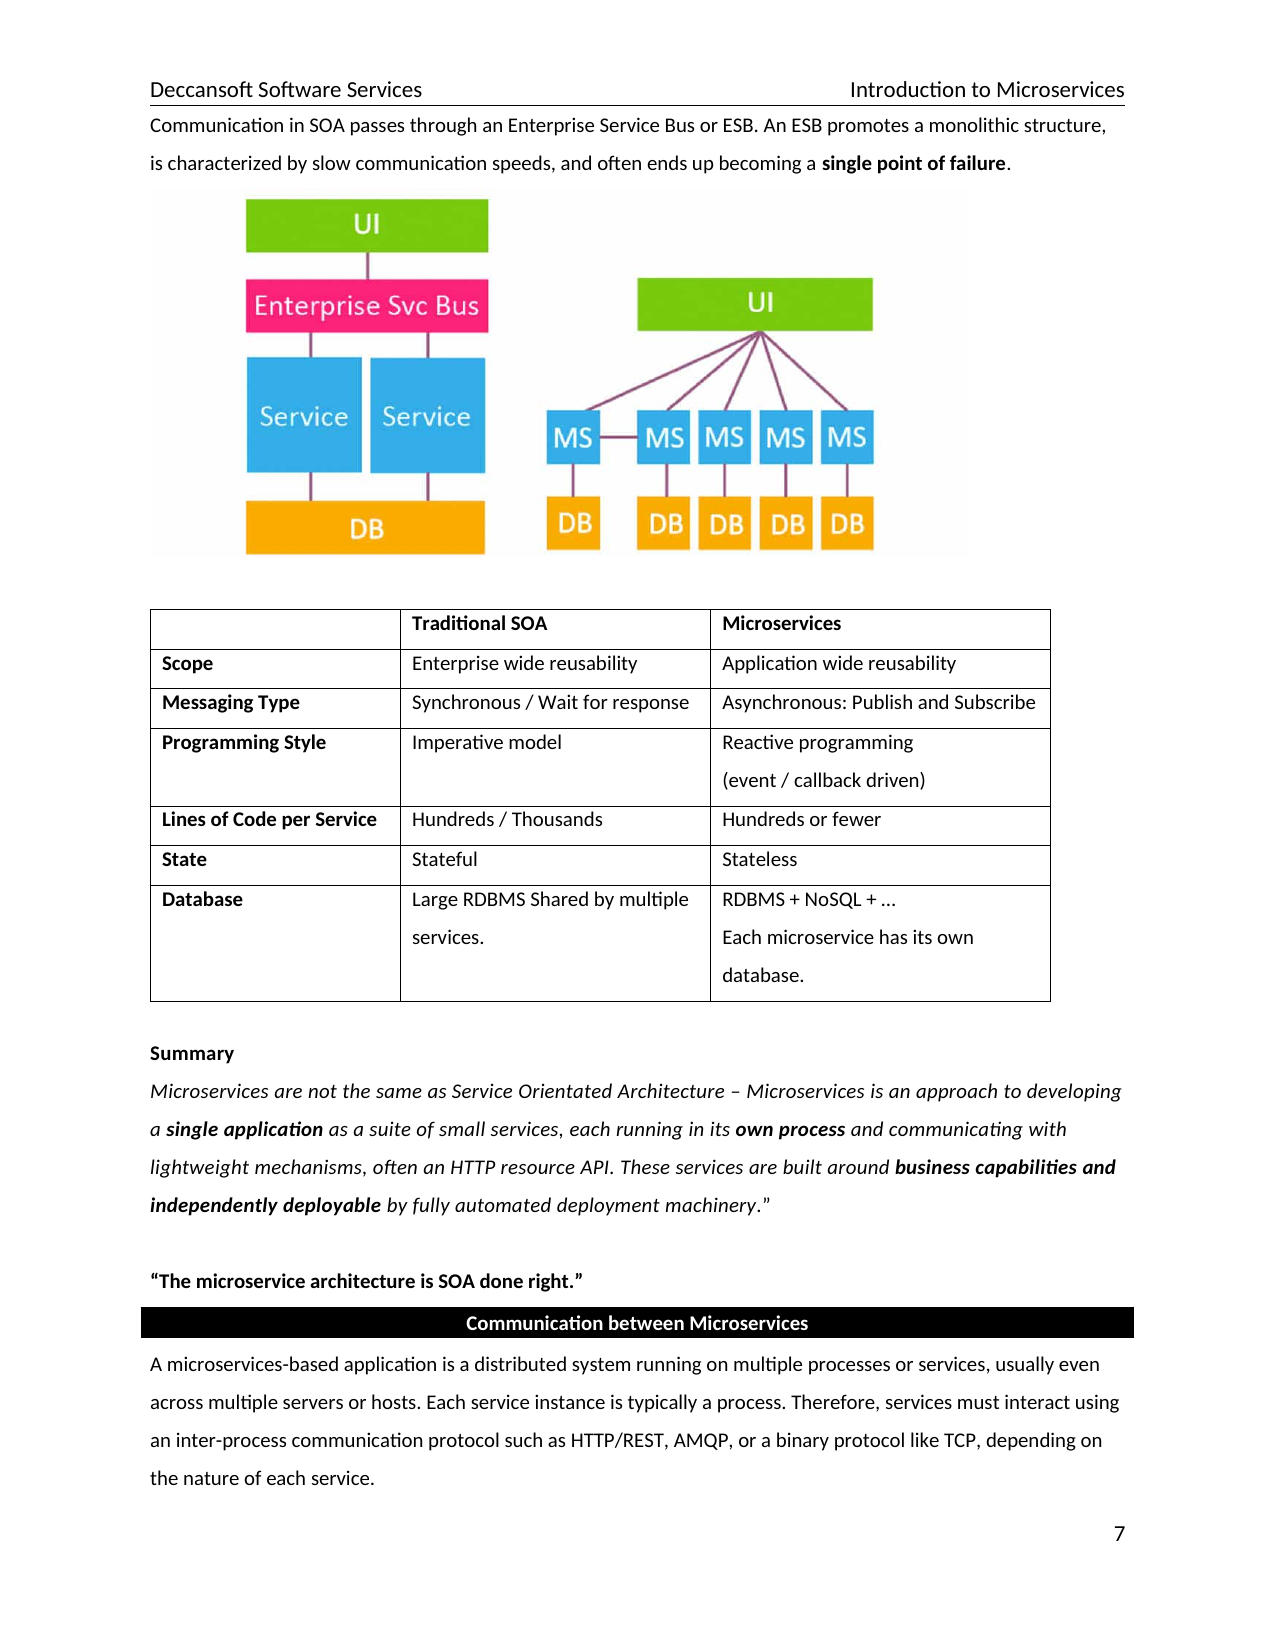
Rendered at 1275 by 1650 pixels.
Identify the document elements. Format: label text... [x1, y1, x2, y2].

table_cell Messaging Type [151, 689, 400, 728]
table_cell Programming Style [151, 729, 400, 806]
table_cell Stateful [401, 846, 710, 885]
table_cell Hundreds / Thousands [401, 807, 710, 845]
table_cell Imperative model [401, 729, 710, 806]
table_cell Reactive programming (event / callback driven) [711, 729, 1050, 806]
table_cell Lines of Code per Service [151, 807, 400, 845]
table_cell Large RDBMS Shared by multiple services. [401, 886, 710, 1001]
table_cell Synchronous / Wait for response [401, 689, 710, 728]
table_cell Hundreds or fewer [711, 807, 1050, 845]
text A microservices-based application is a distributed system running on multiple processes or services, usually even across multiple servers or hosts. Each service instance is typically a process. Therefore, services must interact using an inter-process communication protocol such as HTTP/REST, AMQP, or a binary protocol like TCP, depending on the nature of each service. [150, 1351, 1125, 1491]
text Communication in SOA passes through an Enterprise Service Bus or ESB. An ESB promotes a monolithic structure, is characterized by slow communication speeds, and often ends up becoming a single point of failure. [150, 112, 1125, 176]
table_cell State [151, 846, 400, 885]
table_cell Asynchronous: Publish and Subscribe [711, 689, 1050, 728]
table_cell RDBMS + NoSQL + … Each microservice has its own database. [711, 886, 1050, 1001]
text Summary Microservices are not the same as Service Orientated Architecture – Microservices is an approach to developing a single application as a suite of small services, each running in its own process and communicating with lightweight mechanisms, often an HTTP resource API. These services are built around business capabilities and independently deployable by fully automated deployment machinery.” [150, 1040, 1125, 1218]
table_cell Scope [151, 650, 400, 688]
table_header Microservices [711, 610, 1050, 649]
table_header Traditional SOA [401, 610, 710, 649]
table_cell Stateless [711, 846, 1050, 885]
subtitle Communication between Microservices [142, 1308, 1133, 1337]
table_cell Database [151, 886, 400, 1001]
picture [150, 188, 969, 557]
table_cell Enterprise wide reusability [401, 650, 710, 688]
table_header [151, 610, 400, 649]
table_cell Application wide reusability [711, 650, 1050, 688]
text “The microservice architecture is SOA done right.” [150, 1268, 1125, 1294]
